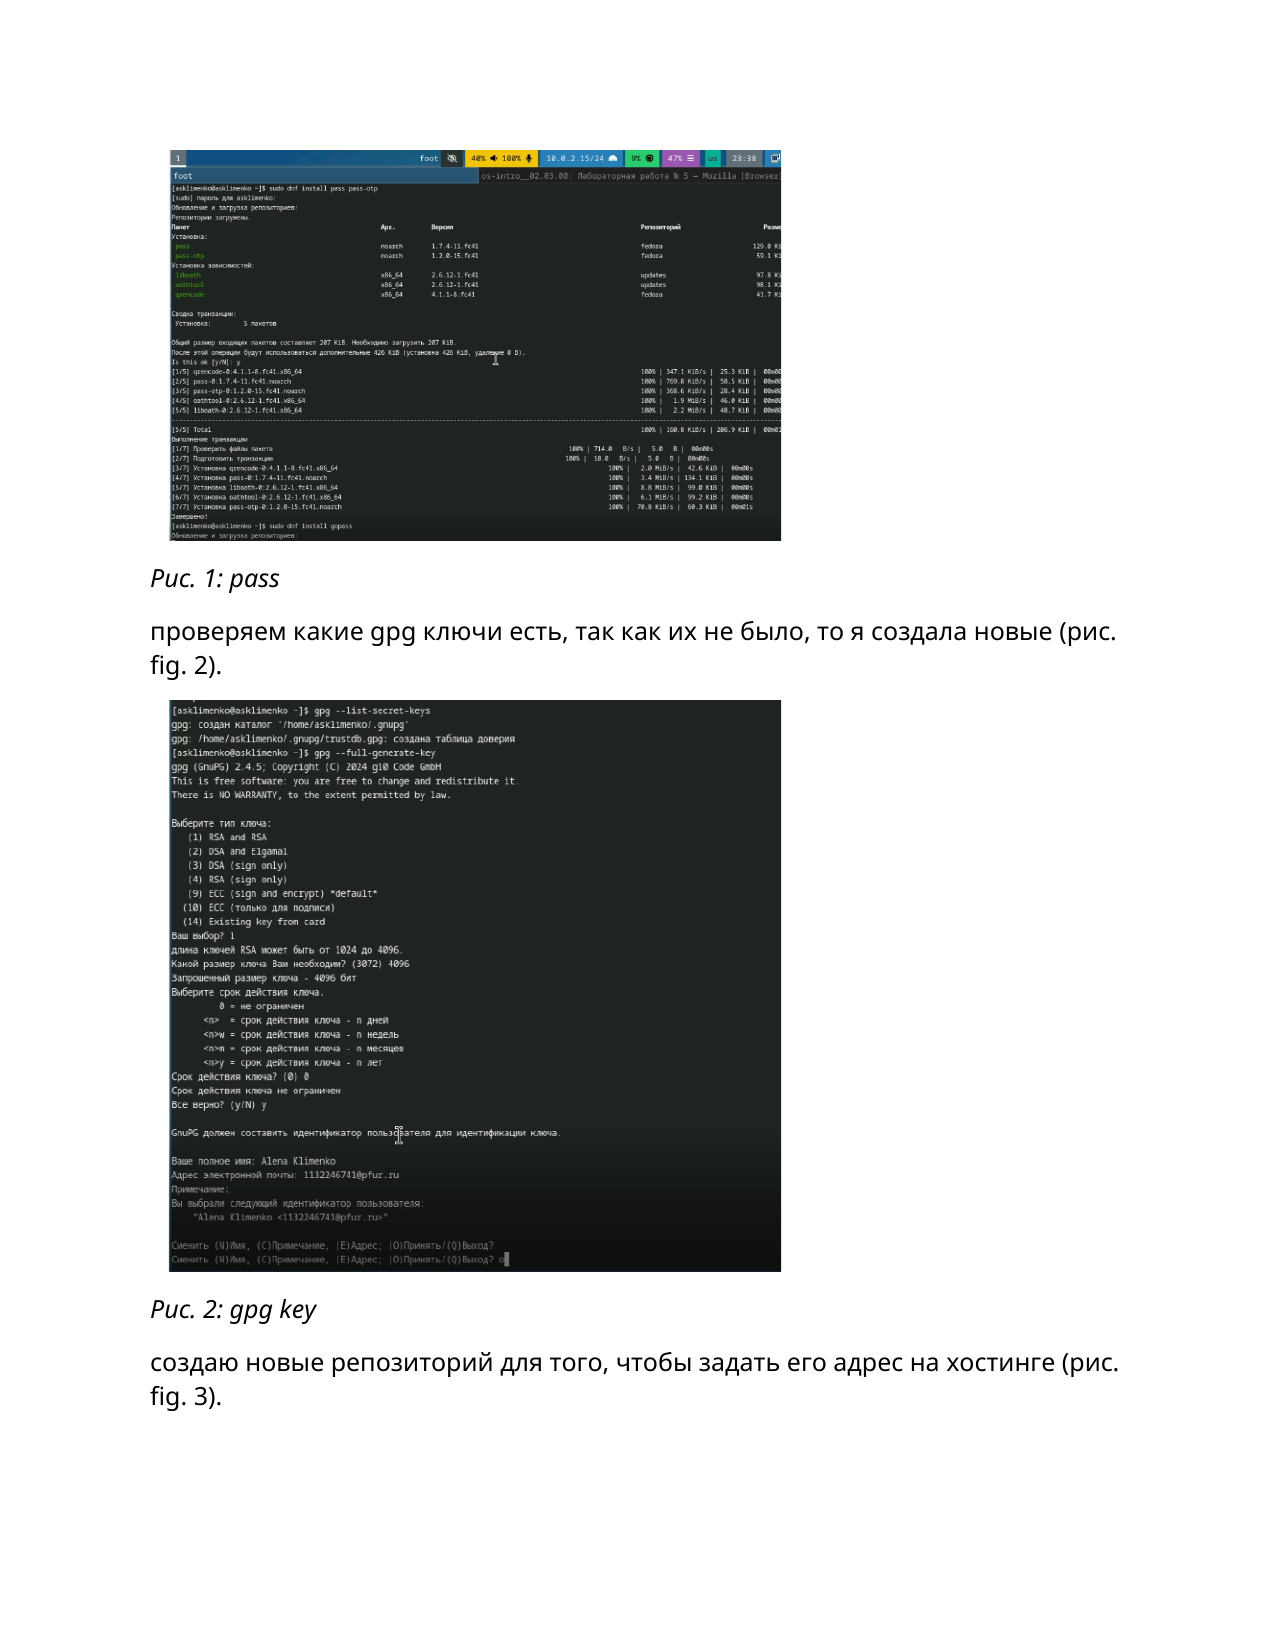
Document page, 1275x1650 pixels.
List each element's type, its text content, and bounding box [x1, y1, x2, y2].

picture [168, 150, 782, 541]
text проверяем какие gpg ключи есть, так как их не было, то я создала новые (рис. fig. 2). [150, 614, 1125, 682]
picture [168, 700, 782, 1272]
text Рис. 2: gpg key [150, 1292, 1125, 1326]
text Рис. 1: pass [150, 561, 1125, 595]
text создаю новые репозиторий для того, чтобы задать его адрес на хостинге (рис. fig. 3). [150, 1345, 1125, 1413]
